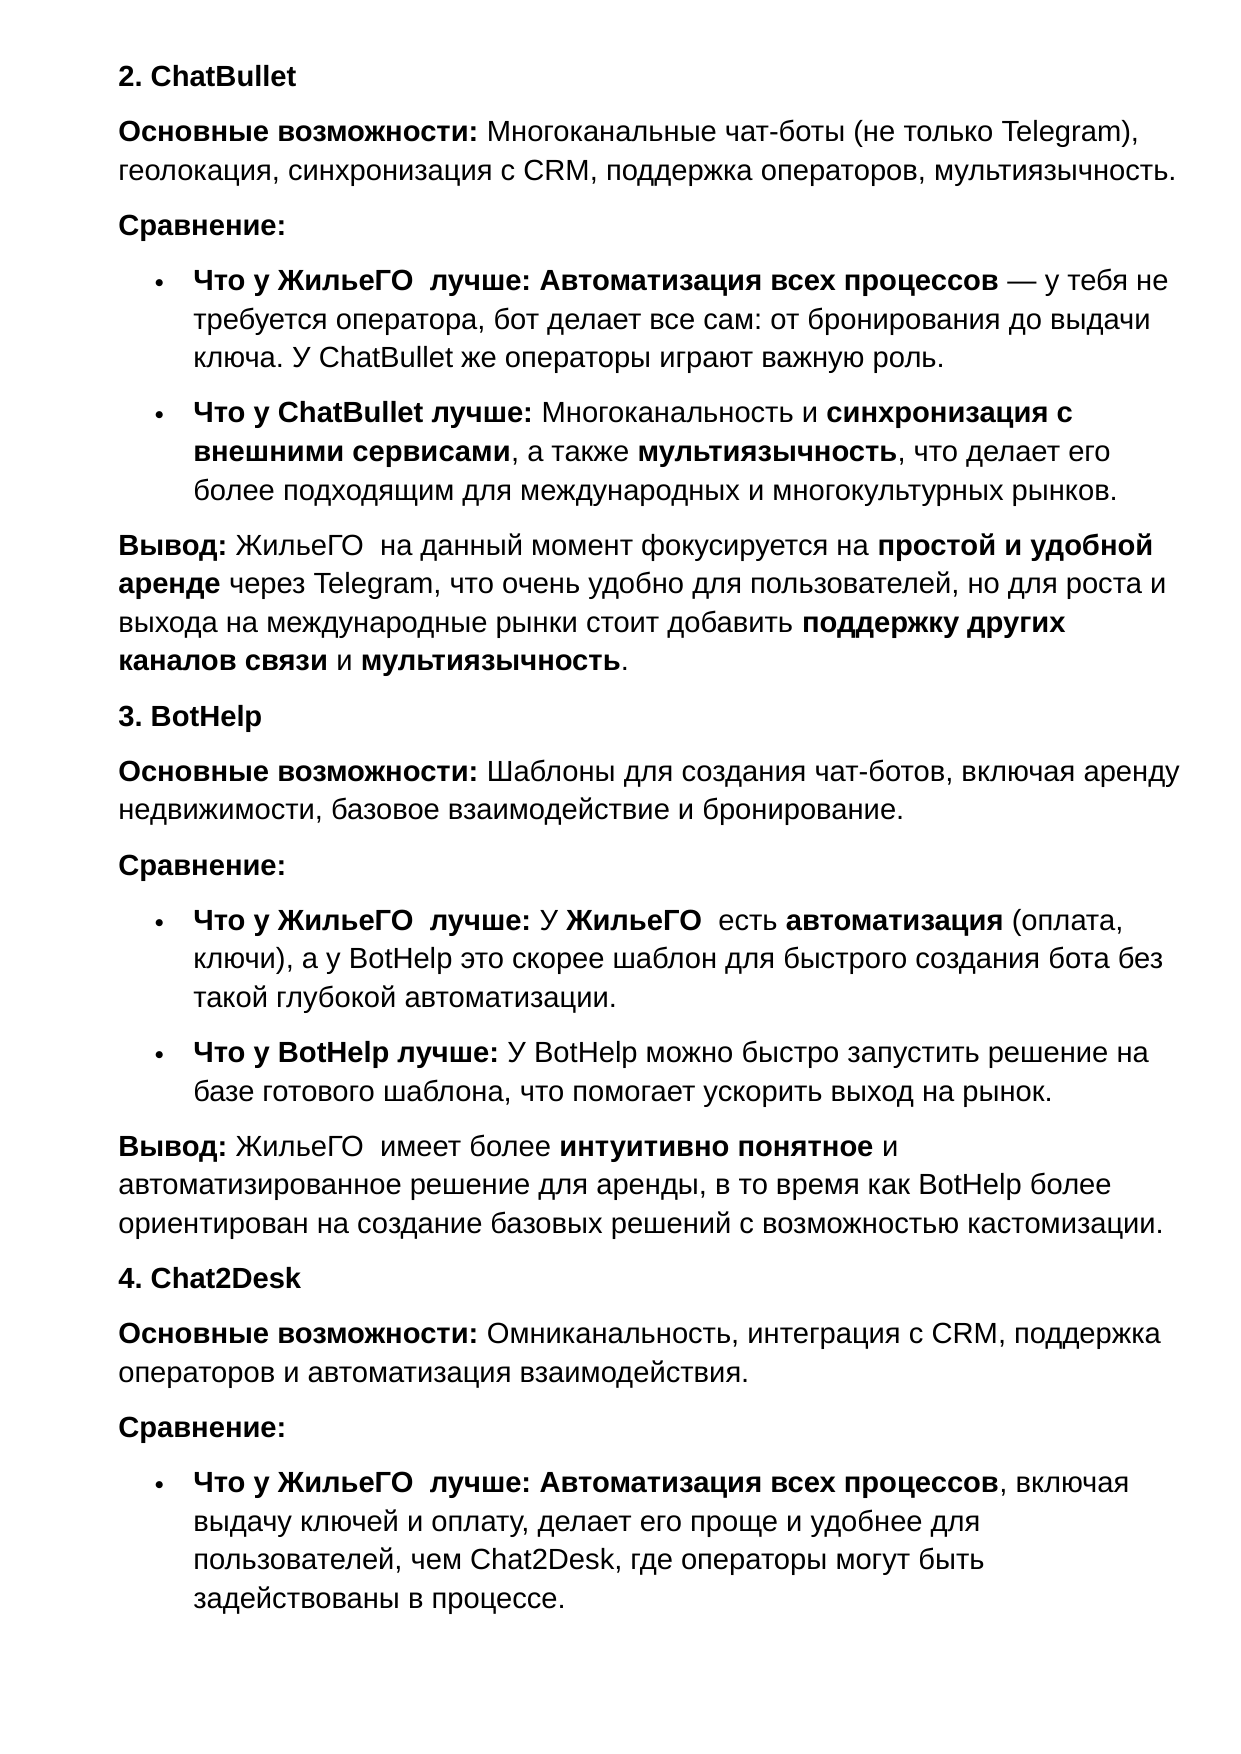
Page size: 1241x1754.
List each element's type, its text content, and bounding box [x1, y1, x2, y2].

list Что у BotHelp лучше: У BotHelp можно быстро запустить решение на базе готового шаблона, что помогает ускорить выход на рынок. [156, 1035, 1181, 1107]
text Вывод: ЖильеГО имеет более интуитивно понятное и автоматизированное решение для аренды, в то время как BotHelp более ориентирован на создание базовых решений с возможностью кастомизации. [118, 1129, 1181, 1239]
list Что у ChatBullet лучше: Многоканальность и синхронизация с внешними сервисами, а также мультиязычность, что делает его более подходящим для международных и многокультурных рынков. [156, 396, 1181, 506]
text Основные возможности: Многоканальные чат-боты (не только Telegram), геолокация, синхронизация с CRM, поддержка операторов, мультиязычность. [118, 114, 1181, 186]
text 2. ChatBullet [118, 59, 1181, 93]
text Основные возможности: Шаблоны для создания чат-ботов, включая аренду недвижимости, базовое взаимодействие и бронирование. [118, 754, 1181, 826]
list Что у ЖильеГО лучше: У ЖильеГО есть автоматизация (оплата, ключи), а у BotHelp это скорее шаблон для быстрого создания бота без такой глубокой автоматизации. [156, 903, 1181, 1013]
list Что у ЖильеГО лучше: Автоматизация всех процессов — у тебя не требуется оператора, бот делает все сам: от бронирования до выдачи ключа. У ChatBullet же операторы играют важную роль. [156, 263, 1181, 374]
text Сравнение: [118, 208, 1181, 242]
text Сравнение: [118, 848, 1181, 881]
text Основные возможности: Омниканальность, интеграция с CRM, поддержка операторов и автоматизация взаимодействия. [118, 1316, 1181, 1388]
text 4. Chat2Desk [118, 1261, 1181, 1295]
text Вывод: ЖильеГО на данный момент фокусируется на простой и удобной аренде через Telegram, что очень удобно для пользователей, но для роста и выхода на международные рынки стоит добавить поддержку других каналов связи и мультиязычность. [118, 528, 1181, 677]
text 3. BotHelp [118, 699, 1181, 732]
text Сравнение: [118, 1410, 1181, 1444]
list Что у ЖильеГО лучше: Автоматизация всех процессов, включая выдачу ключей и оплату, делает его проще и удобнее для пользователей, чем Chat2Desk, где операторы могут быть задействованы в процессе. [156, 1465, 1181, 1614]
